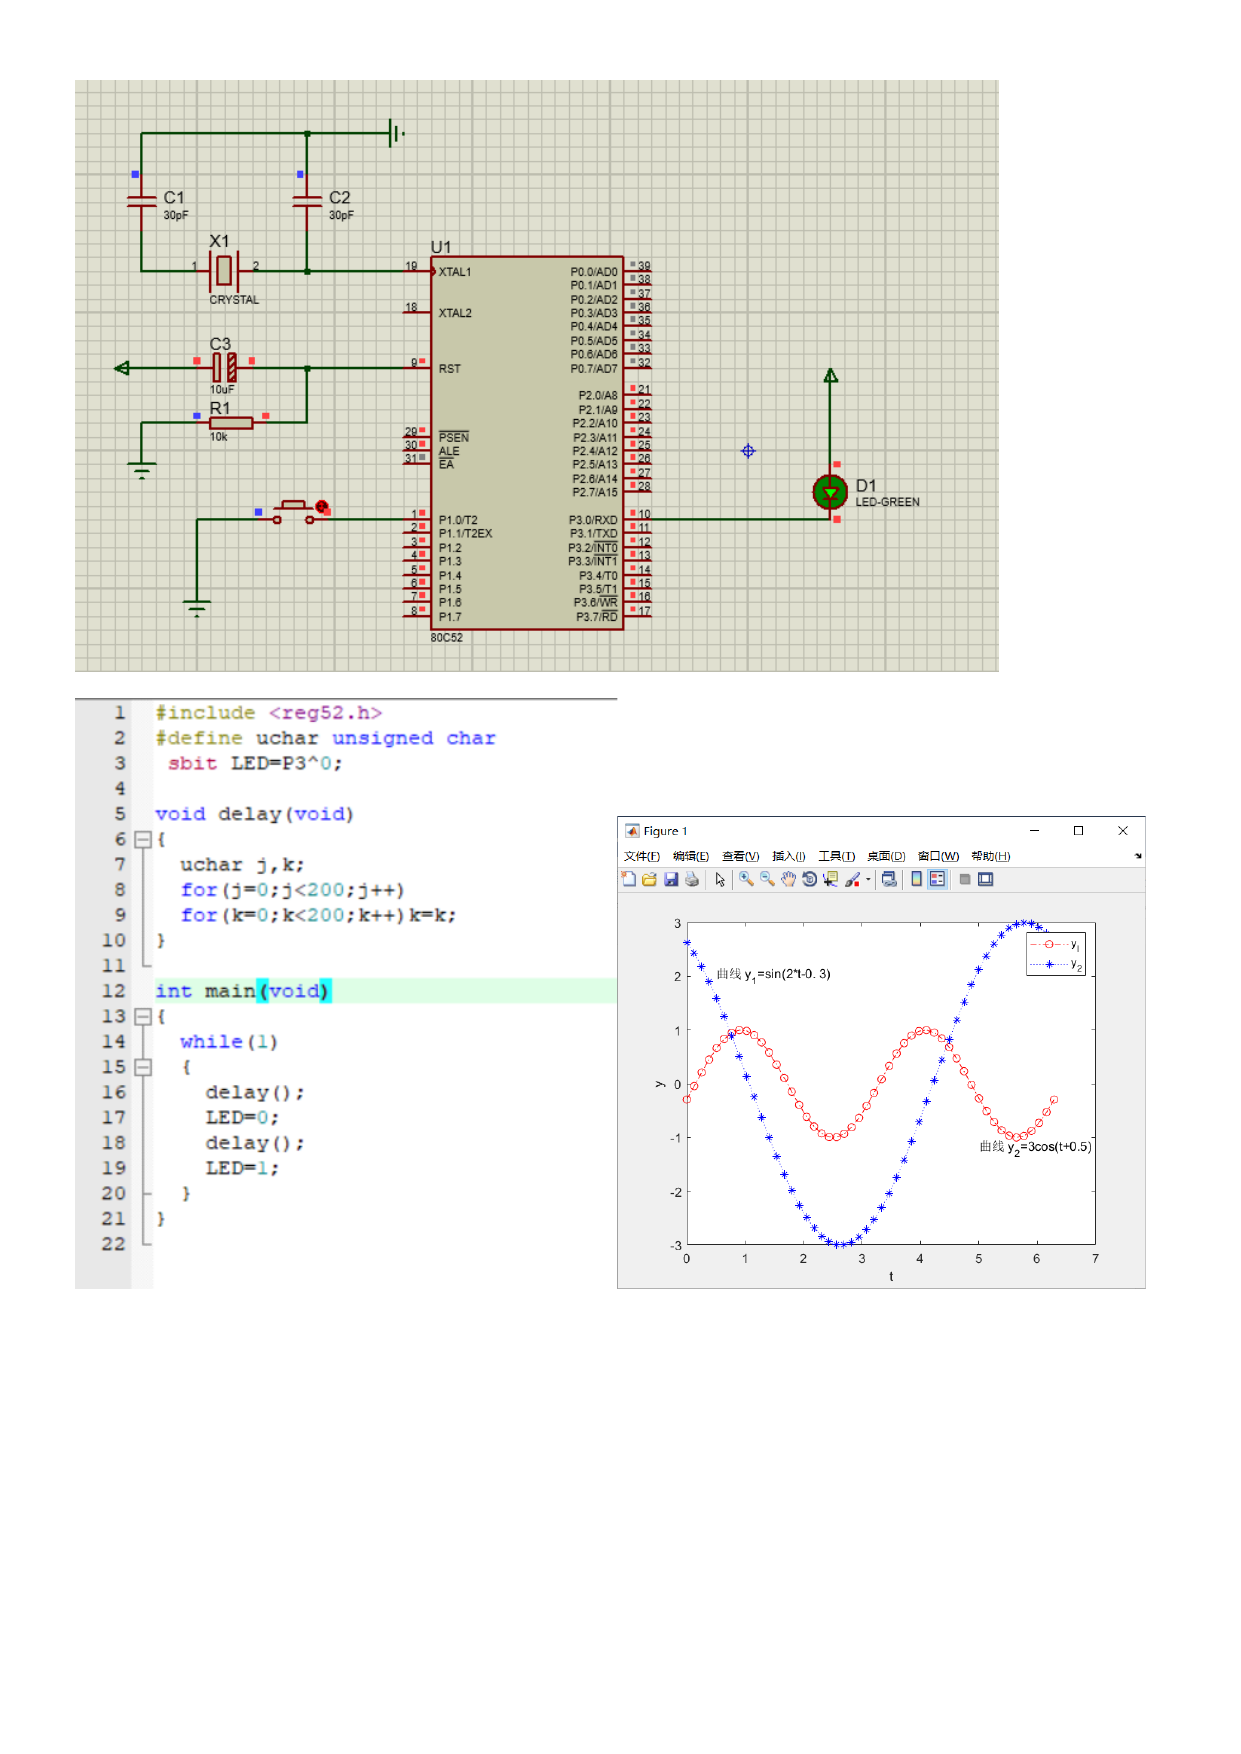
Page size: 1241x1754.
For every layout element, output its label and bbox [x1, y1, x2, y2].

picture [75, 80, 999, 672]
picture [75, 698, 1146, 1289]
